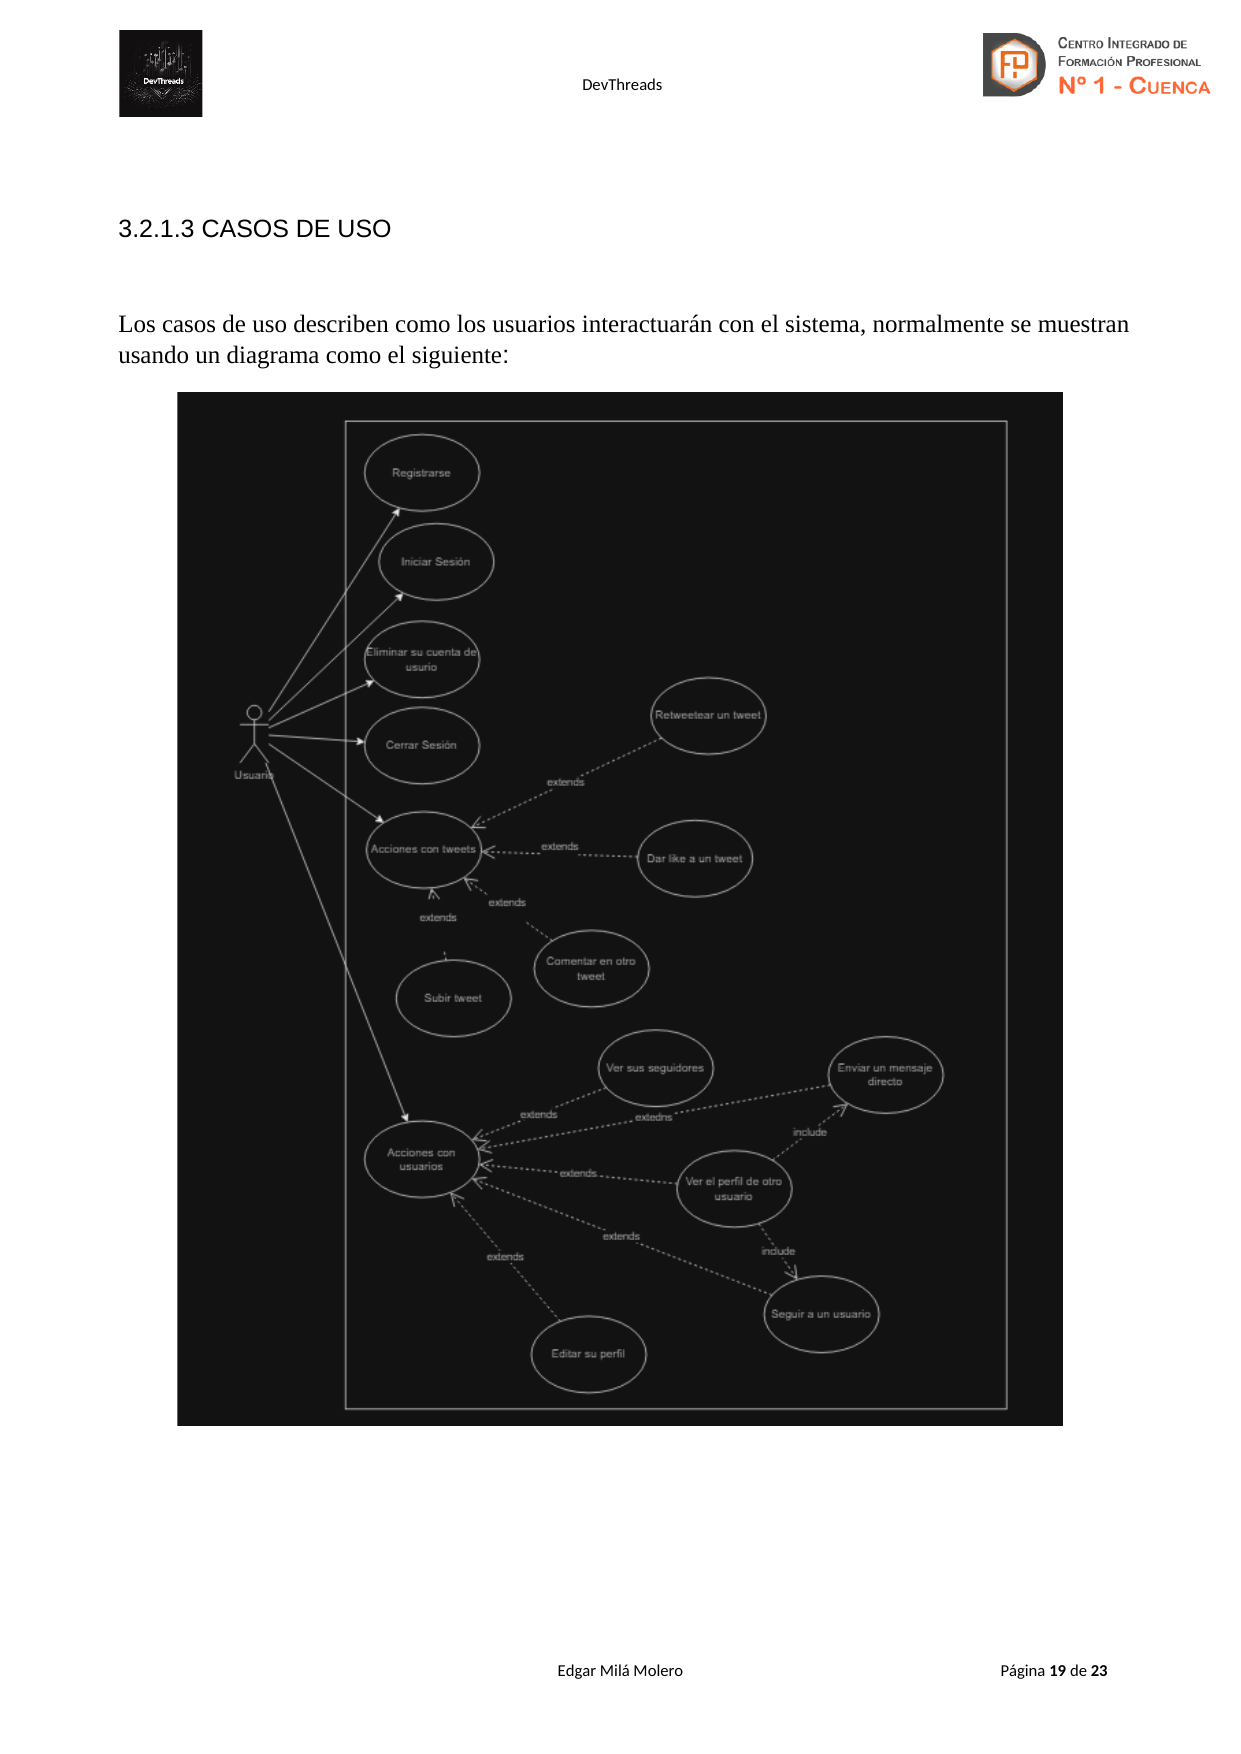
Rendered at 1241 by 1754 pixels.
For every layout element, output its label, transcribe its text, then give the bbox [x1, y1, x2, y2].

picture [177, 392, 1063, 1426]
text 3.2.1.3 CASOS DE USO [118, 213, 1137, 242]
picture [980, 30, 1222, 101]
picture [118, 30, 203, 116]
text Los casos de uso describen como los usuarios interactuarán con el sistema, normalmente se muestran usando un diagrama como el siguiente: [118, 309, 1137, 369]
